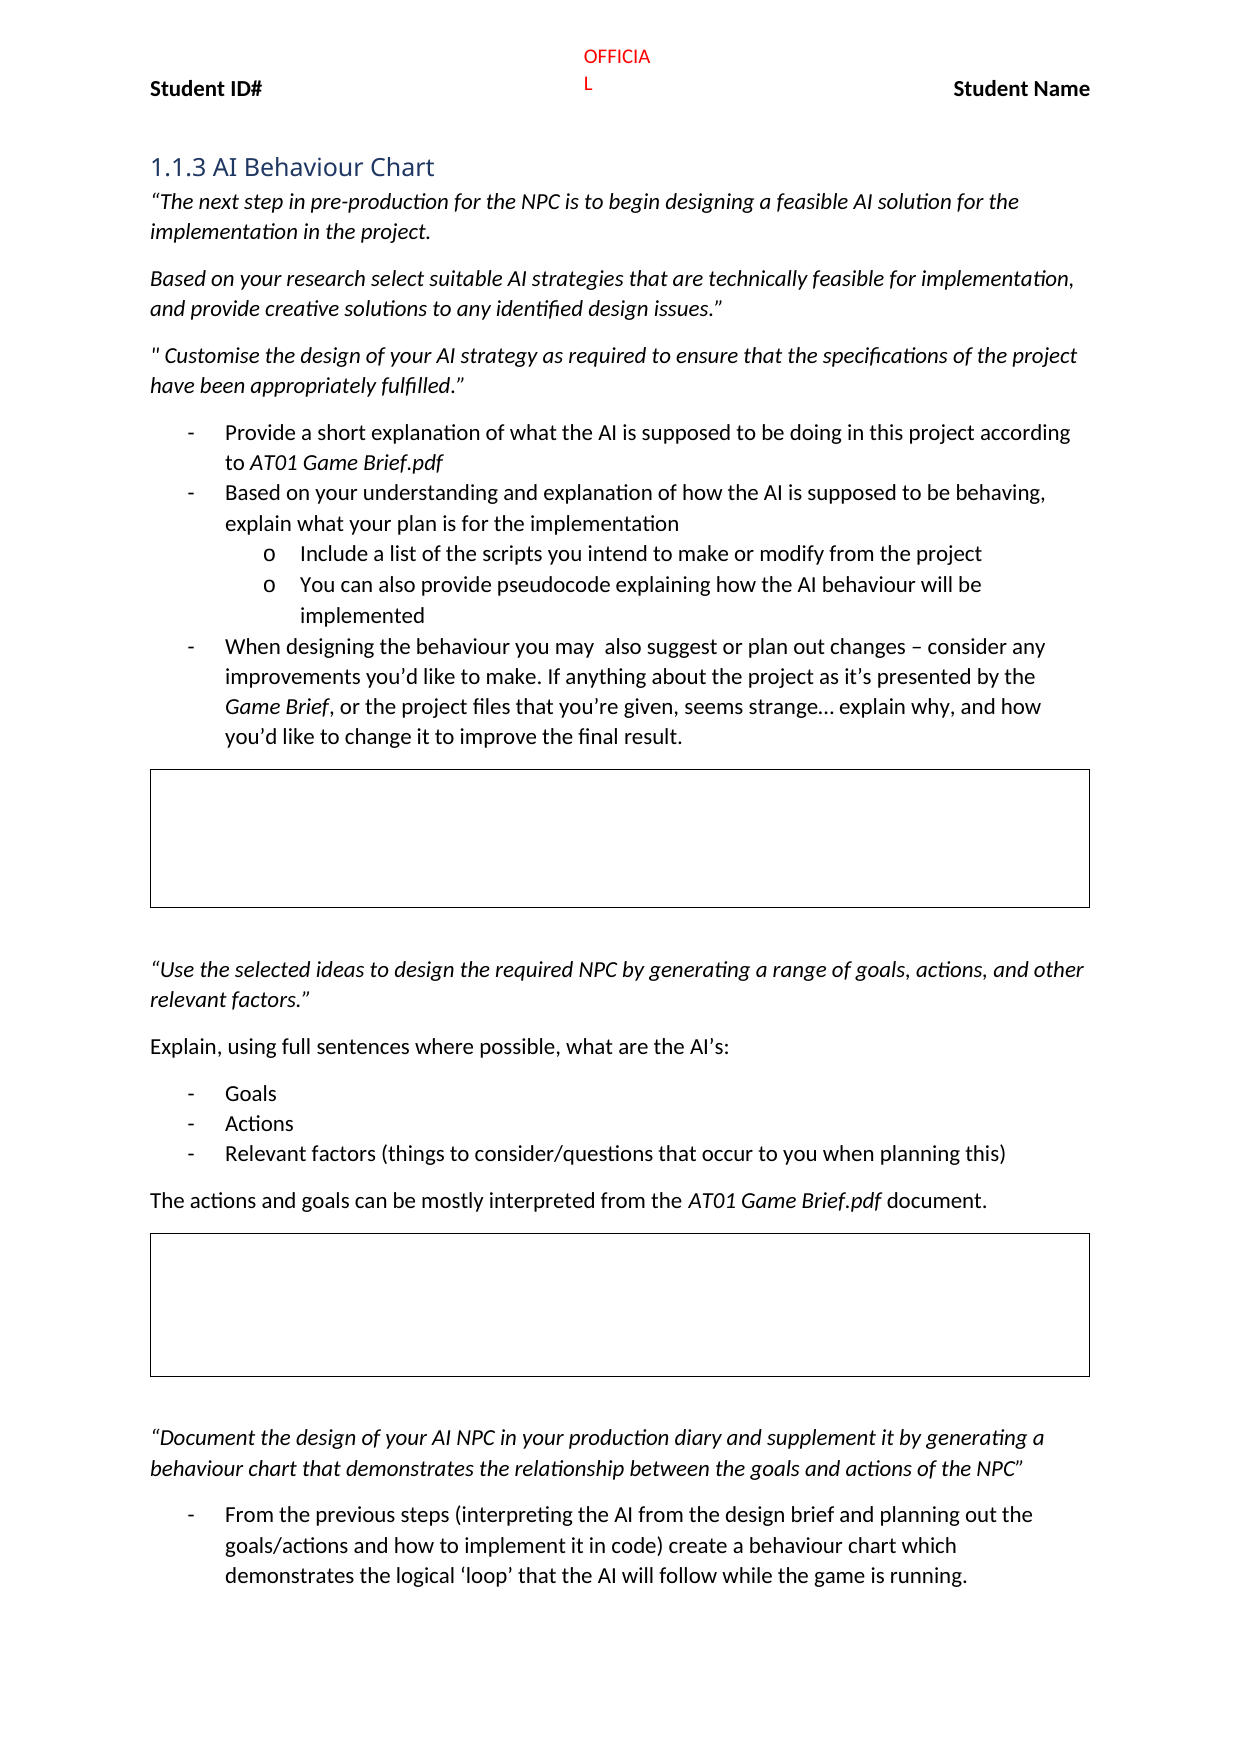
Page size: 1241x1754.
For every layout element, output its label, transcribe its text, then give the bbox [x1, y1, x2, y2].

list Include a list of the scripts you intend to make or modify from the project [262, 539, 1090, 568]
table_header [151, 1234, 1089, 1376]
list Actions [187, 1109, 1090, 1137]
text Explain, using full sentences where possible, what are the AI’s: [150, 1032, 1090, 1060]
list When designing the behaviour you may also suggest or plan out changes – consider any improvements you’d like to make. If anything about the project as it’s presented by the Game Brief, or the project files that you’re given, seems strange… explain why, and how you’d like to change it to improve the final result. [187, 632, 1090, 751]
text “Use the selected ideas to design the required NPC by generating a range of goals, actions, and other relevant factors.” [150, 955, 1090, 1013]
list You can also provide pseudocode explaining how the AI behaviour will be implemented [262, 570, 1090, 630]
text Based on your research select suitable AI strategies that are technically feasible for implementation, and provide creative solutions to any identified design issues.” [150, 264, 1090, 322]
text “Document the design of your AI NPC in your production diary and supplement it by generating a behaviour chart that demonstrates the relationship between the goals and actions of the NPC” [150, 1423, 1090, 1482]
text The actions and goals can be mostly interpreted from the AT01 Game Brief.pdf document. [150, 1186, 1090, 1214]
text “The next step in pre-production for the NPC is to begin designing a feasible AI solution for the implementation in the project. [150, 187, 1090, 245]
list Goals [187, 1079, 1090, 1107]
list Provide a short explanation of what the AI is supposed to be doing in this project according to AT01 Game Brief.pdf [187, 418, 1090, 476]
list From the previous steps (interpreting the AI from the design brief and planning out the goals/actions and how to implement it in code) create a behaviour chart which demonstrates the logical ‘loop’ that the AI will follow while the game is running. [187, 1501, 1090, 1589]
subtitle 1.1.3 AI Behaviour Chart [150, 150, 1090, 184]
table_header [151, 770, 1089, 907]
text " Customise the design of your AI strategy as required to ensure that the specifications of the project have been appropriately fulfilled.” [150, 341, 1090, 399]
list Based on your understanding and explanation of how the AI is supposed to be behaving, explain what your plan is for the implementation [187, 478, 1090, 537]
list Relevant factors (things to consider/questions that occur to you when planning this) [187, 1139, 1090, 1167]
